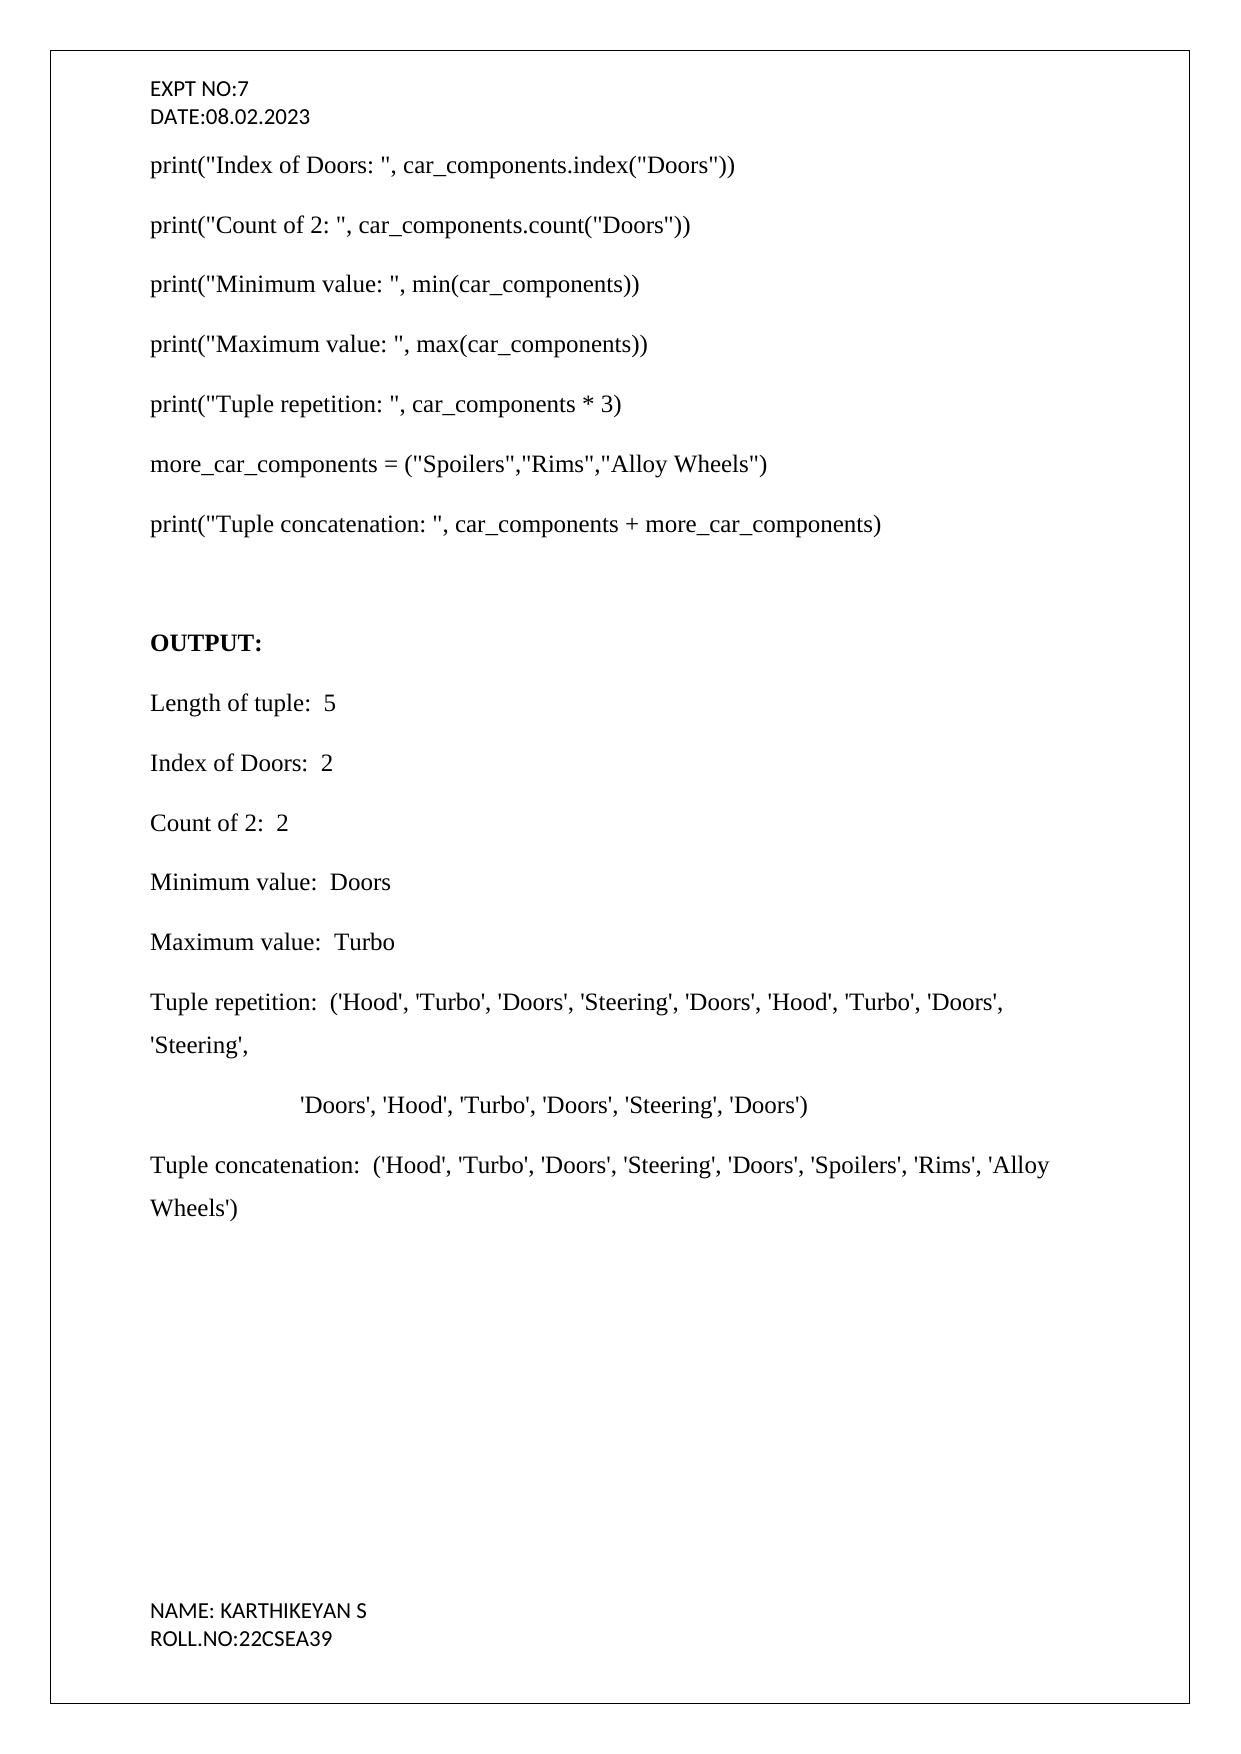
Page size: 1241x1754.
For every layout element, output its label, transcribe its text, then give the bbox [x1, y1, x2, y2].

text Maximum value: Turbo [150, 927, 1090, 956]
text print("Maximum value: ", max(car_components)) [150, 329, 1090, 358]
text Length of tuple: 5 [150, 688, 1090, 717]
text Minimum value: Doors [150, 867, 1090, 896]
text print("Tuple repetition: ", car_components * 3) [150, 389, 1090, 418]
text Index of Doors: 2 [150, 748, 1090, 777]
text 'Doors', 'Hood', 'Turbo', 'Doors', 'Steering', 'Doors') [225, 1090, 1090, 1119]
text Tuple concatenation: ('Hood', 'Turbo', 'Doors', 'Steering', 'Doors', 'Spoilers', 'Rims', 'Alloy Wheels') [150, 1150, 1090, 1222]
text Count of 2: 2 [150, 808, 1090, 836]
text print("Tuple concatenation: ", car_components + more_car_components) [150, 509, 1090, 537]
text print("Minimum value: ", min(car_components)) [150, 269, 1090, 298]
text print("Index of Doors: ", car_components.index("Doors")) [150, 150, 1090, 179]
text print("Count of 2: ", car_components.count("Doors")) [150, 210, 1090, 238]
text Tuple repetition: ('Hood', 'Turbo', 'Doors', 'Steering', 'Doors', 'Hood', 'Turbo', 'Doors', 'Steering', [150, 987, 1090, 1059]
text more_car_components = ("Spoilers","Rims","Alloy Wheels") [150, 449, 1090, 478]
text OUTPUT: [150, 628, 1090, 657]
